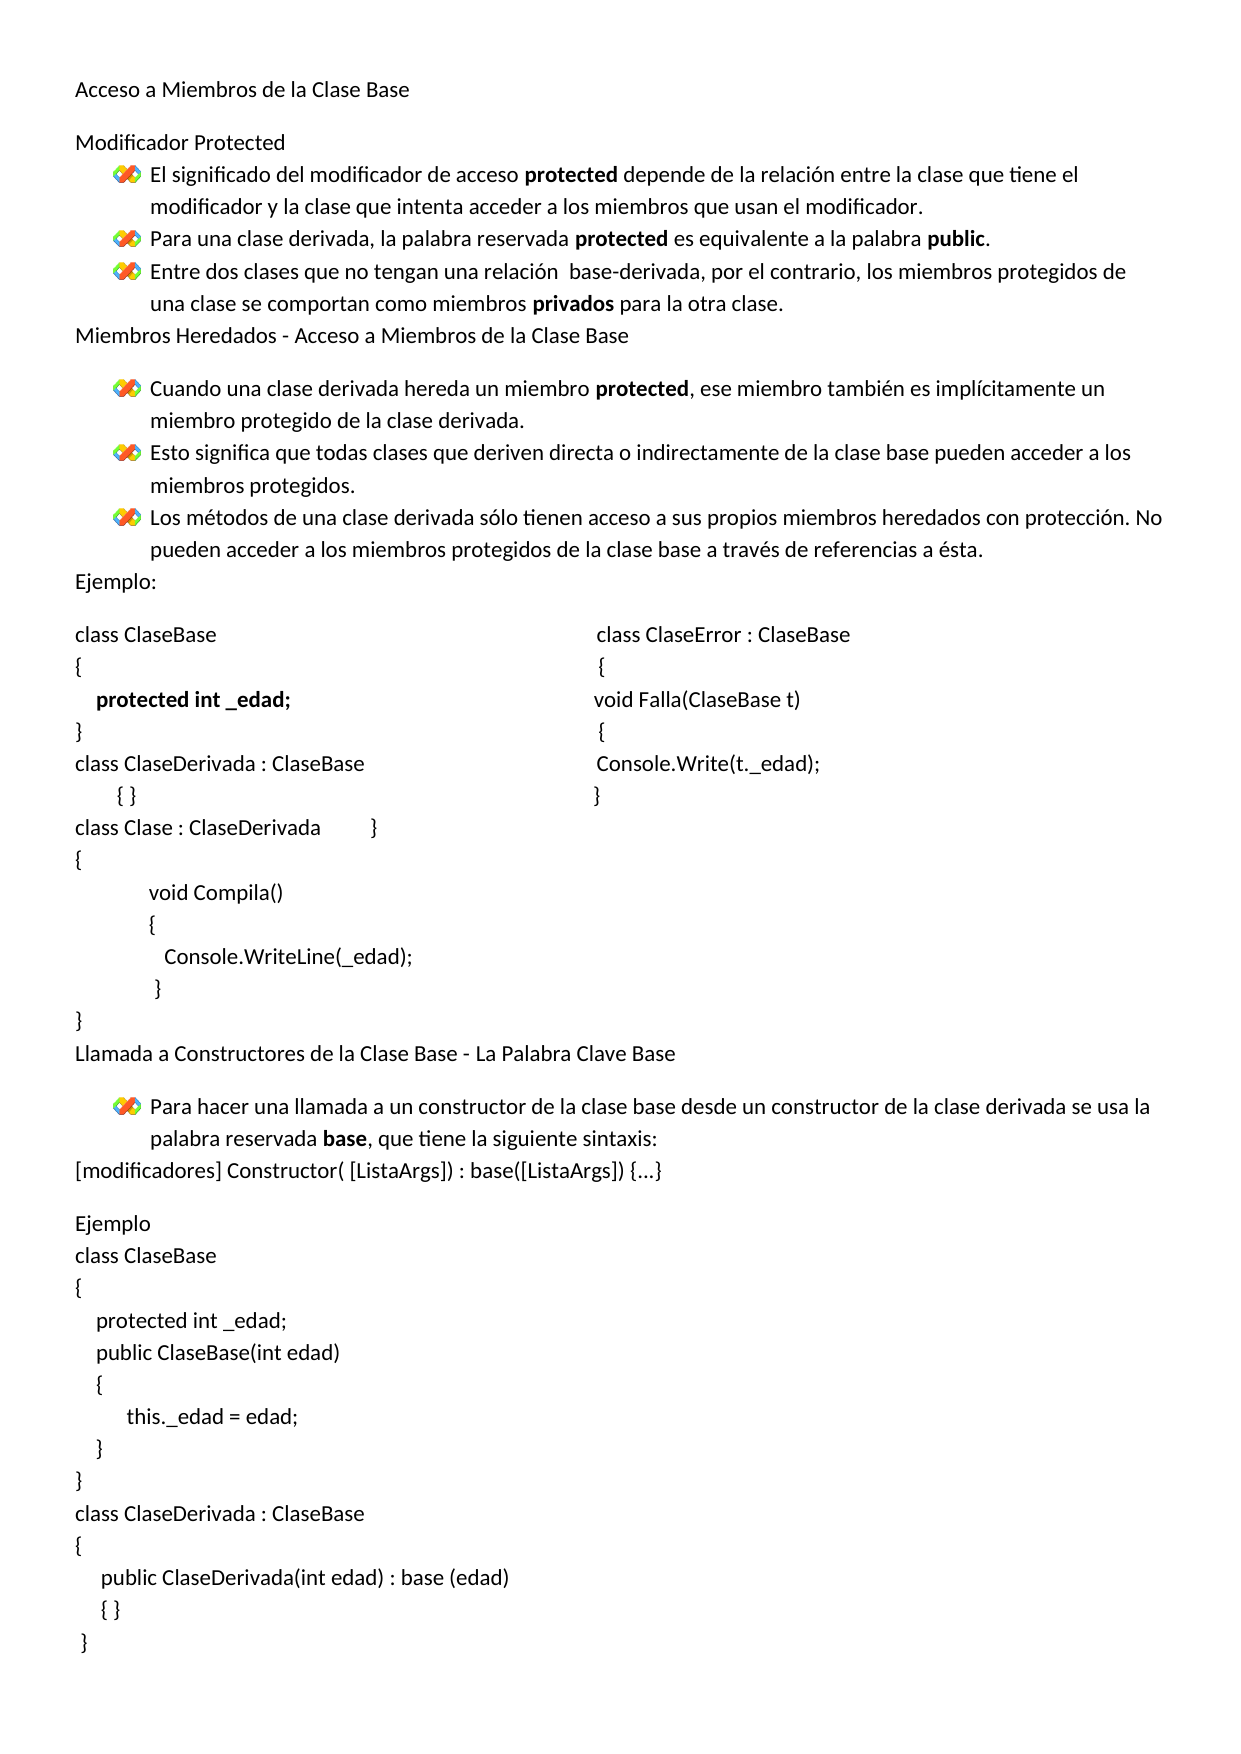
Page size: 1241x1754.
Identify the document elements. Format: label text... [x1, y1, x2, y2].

text Acceso a Miembros de la Clase Base [75, 75, 1165, 103]
text Ejemplo [75, 1209, 1165, 1237]
picture [113, 262, 141, 280]
list Esto significa que todas clases que deriven directa o indirectamente de la clase base pueden acceder a los miembros protegidos. [112, 438, 1165, 499]
text } [75, 1007, 1165, 1034]
text protected int _edad; [75, 1306, 1165, 1334]
text { [75, 846, 1165, 874]
text } [75, 1434, 1165, 1462]
text class Clase : ClaseDerivada } [75, 813, 1165, 841]
text { [75, 1273, 1165, 1302]
text { [75, 910, 1165, 938]
list Para hacer una llamada a un constructor de la clase base desde un constructor de la clase derivada se usa la palabra reservada base, que tiene la siguiente sintaxis: [112, 1092, 1165, 1152]
list El significado del modificador de acceso protected depende de la relación entre la clase que tiene el modificador y la clase que intenta acceder a los miembros que usan el modificador. [112, 160, 1165, 220]
picture [113, 1097, 141, 1115]
text Miembros Heredados - Acceso a Miembros de la Clase Base [75, 321, 1165, 349]
list Para una clase derivada, la palabra reservada protected es equivalente a la palabra public. [112, 224, 1165, 253]
text public ClaseBase(int edad) [75, 1338, 1165, 1366]
text { [75, 1370, 1165, 1398]
text } [75, 1467, 1165, 1495]
text Modificador Protected [75, 128, 1165, 156]
list Entre dos clases que no tengan una relación base-derivada, por el contrario, los miembros protegidos de una clase se comportan como miembros privados para la otra clase. [112, 257, 1165, 317]
text } [75, 1628, 1165, 1656]
text class ClaseBase class ClaseError : ClaseBase [75, 620, 1165, 648]
picture [113, 444, 141, 461]
list Los métodos de una clase derivada sólo tienen acceso a sus propios miembros heredados con protección. No pueden acceder a los miembros protegidos de la clase base a través de referencias a ésta. [112, 503, 1165, 563]
picture [113, 165, 141, 183]
text this._edad = edad; [75, 1402, 1165, 1430]
text { } [75, 1595, 1165, 1623]
text Ejemplo: [75, 567, 1165, 595]
picture [113, 379, 141, 397]
text class ClaseBase [75, 1241, 1165, 1269]
text Llamada a Constructores de la Clase Base - La Palabra Clave Base [75, 1039, 1165, 1067]
text } [75, 974, 1165, 1002]
list Cuando una clase derivada hereda un miembro protected, ese miembro también es implícitamente un miembro protegido de la clase derivada. [112, 374, 1165, 434]
text class ClaseDerivada : ClaseBase [75, 1499, 1165, 1527]
text } { [75, 717, 1165, 745]
text [modificadores] Constructor( [ListaArgs]) : base([ListaArgs]) {...} [75, 1156, 1165, 1184]
picture [113, 230, 141, 247]
text protected int _edad; void Falla(ClaseBase t) [75, 685, 1165, 713]
picture [113, 508, 141, 526]
text void Compila() [75, 878, 1165, 906]
text public ClaseDerivada(int edad) : base (edad) [75, 1563, 1165, 1591]
text { [75, 1531, 1165, 1559]
text { { [75, 652, 1165, 681]
text class ClaseDerivada : ClaseBase Console.Write(t._edad); [75, 749, 1165, 777]
text { } } [75, 781, 1165, 809]
text Console.WriteLine(_edad); [75, 942, 1165, 970]
